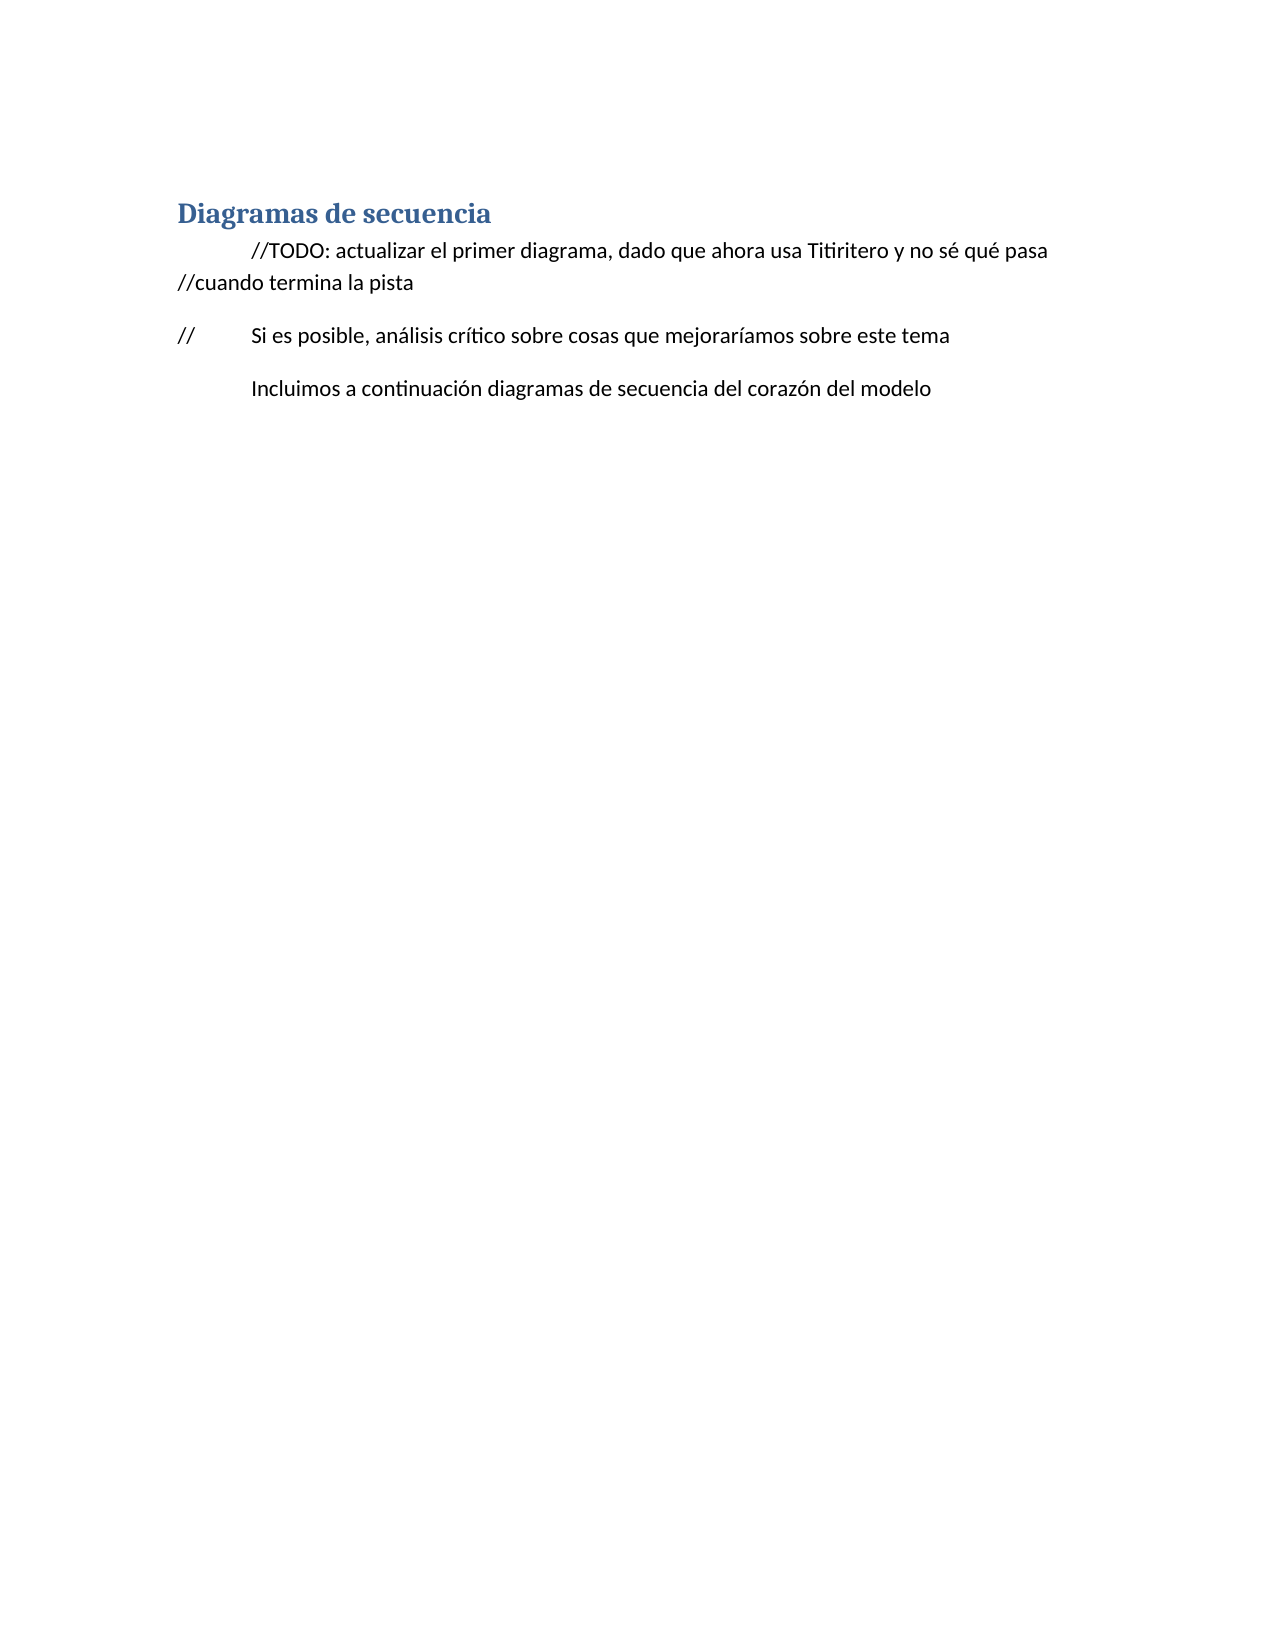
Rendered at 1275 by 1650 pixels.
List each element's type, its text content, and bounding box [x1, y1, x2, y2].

subtitle Diagramas de secuencia [177, 198, 1098, 231]
text //TODO: actualizar el primer diagrama, dado que ahora usa Titiritero y no sé qué pasa //cuando termina la pista [177, 236, 1098, 296]
text Incluimos a continuación diagramas de secuencia del corazón del modelo [177, 374, 1098, 402]
text // Si es posible, análisis crítico sobre cosas que mejoraríamos sobre este tema [177, 321, 1098, 349]
